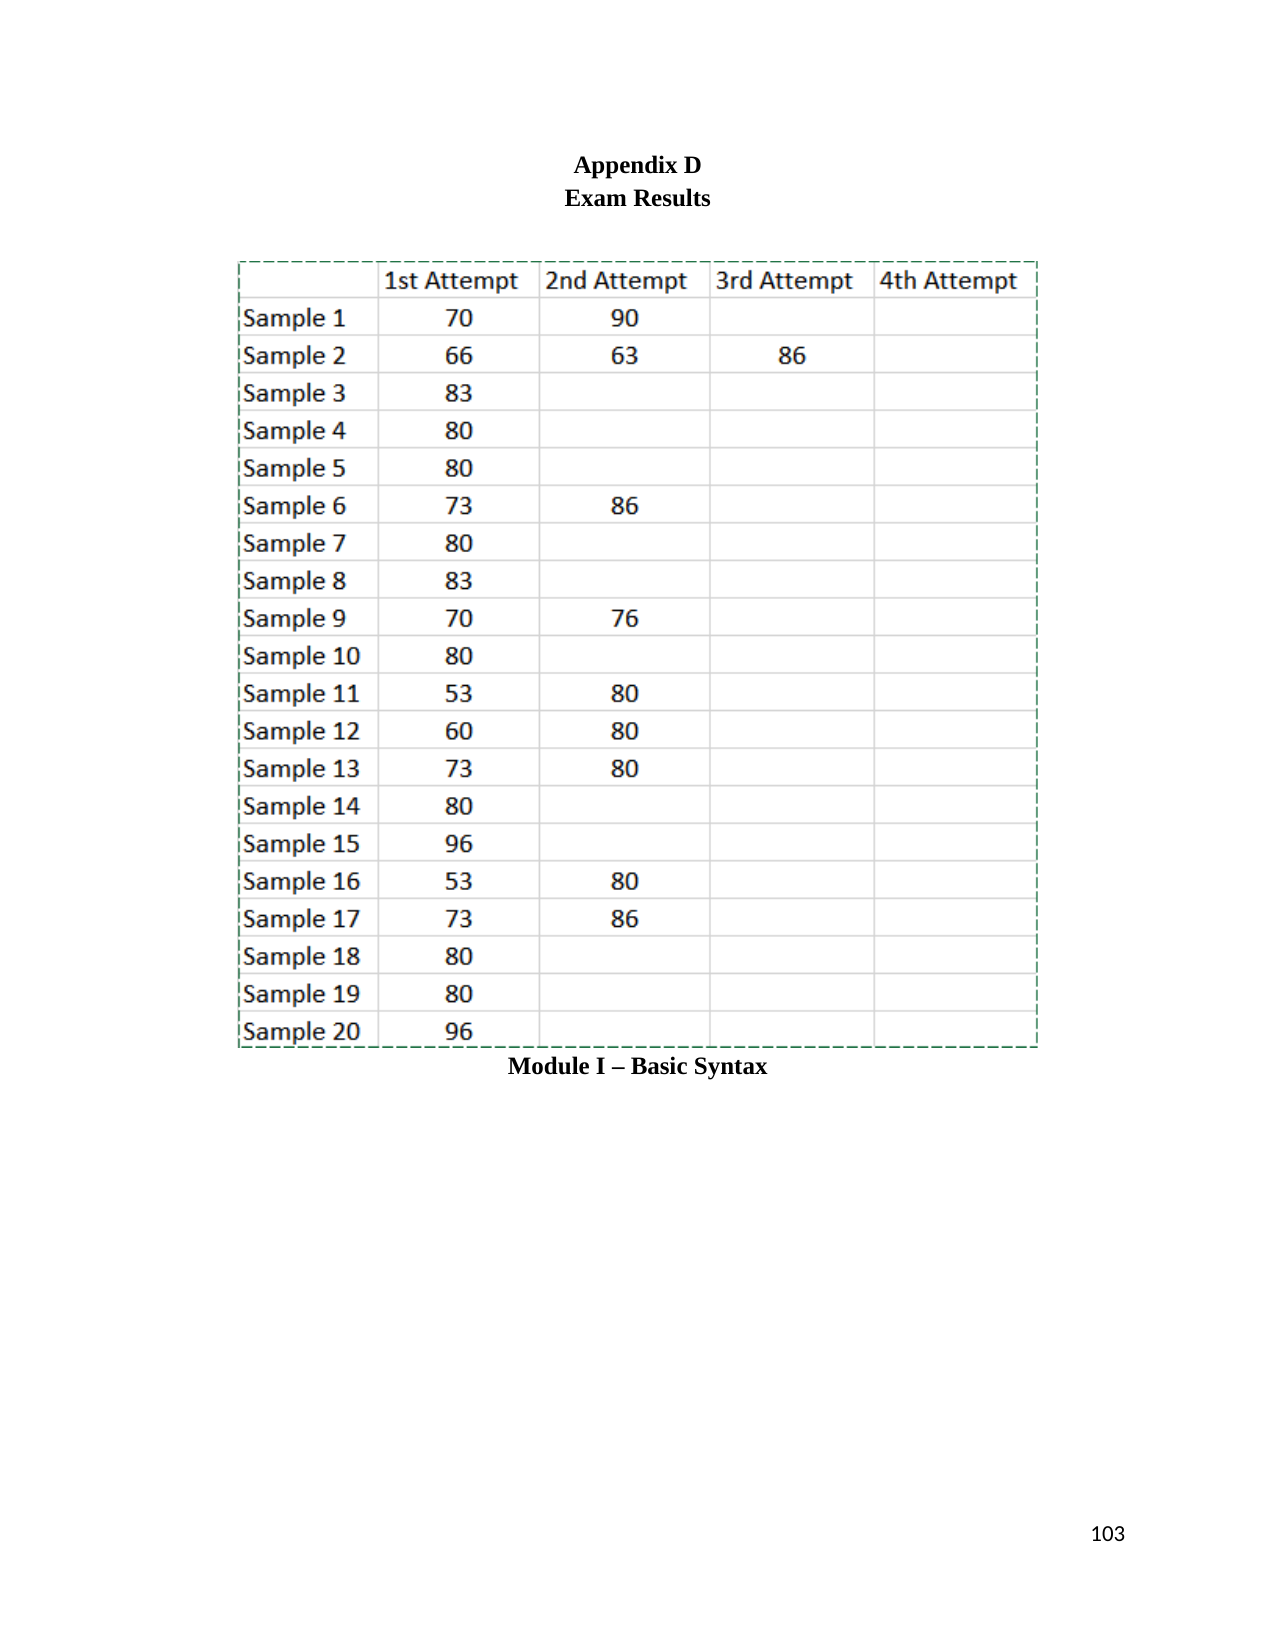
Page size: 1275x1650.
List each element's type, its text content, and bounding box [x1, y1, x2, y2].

text Appendix D [150, 150, 1125, 179]
picture [237, 261, 1038, 1048]
text Module I – Basic Syntax [150, 1051, 1125, 1080]
subtitle Exam Results [150, 183, 1125, 212]
